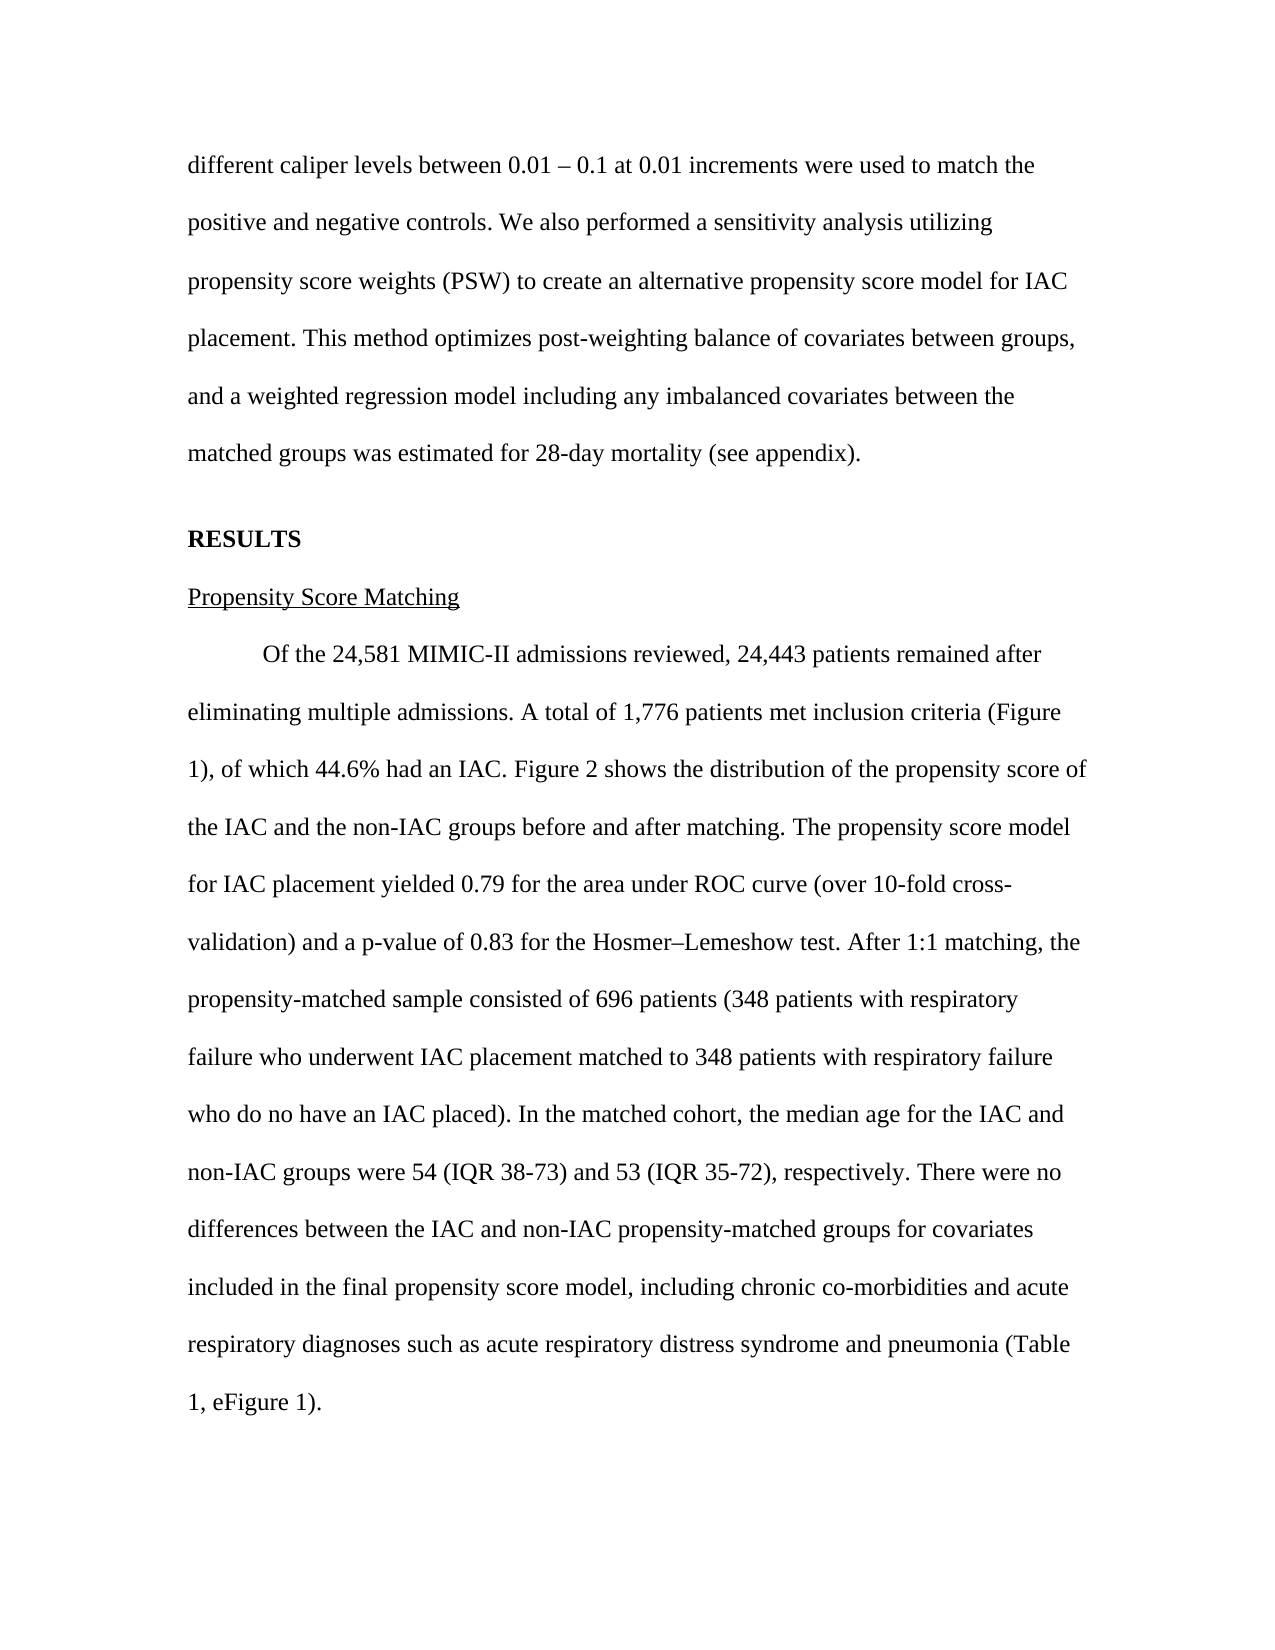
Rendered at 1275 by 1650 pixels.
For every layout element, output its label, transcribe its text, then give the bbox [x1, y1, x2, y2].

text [187, 150, 1087, 467]
text Of the 24,581 MIMIC-II admissions reviewed, 24,443 patients remained after eliminating multiple admissions. A total of 1,776 patients met inclusion criteria (Figure 1), of which 44.6% had an IAC. Figure 2 shows the distribution of the propensity score of the IAC and the non-IAC groups before and after matching. The propensity score model for IAC placement yielded 0.79 for the area under ROC curve (over 10-fold cross-validation) and a p-value of 0.83 for the Hosmer–Lemeshow test. After 1:1 matching, the propensity-matched sample consisted of 696 patients (348 patients with respiratory failure who underwent IAC placement matched to 348 patients with respiratory failure who do no have an IAC placed). In the matched cohort, the median age for the IAC and non-IAC groups were 54 (IQR 38-73) and 53 (IQR 35-72), respectively. There were no differences between the IAC and non-IAC propensity-matched groups for covariates included in the final propensity score model, including chronic co-morbidities and acute respiratory diagnoses such as acute respiratory distress syndrome and pneumonia (Table 1, eFigure 1). [187, 639, 1087, 1416]
text RESULTS [187, 524, 1087, 553]
text Propensity Score Matching [187, 582, 1087, 611]
